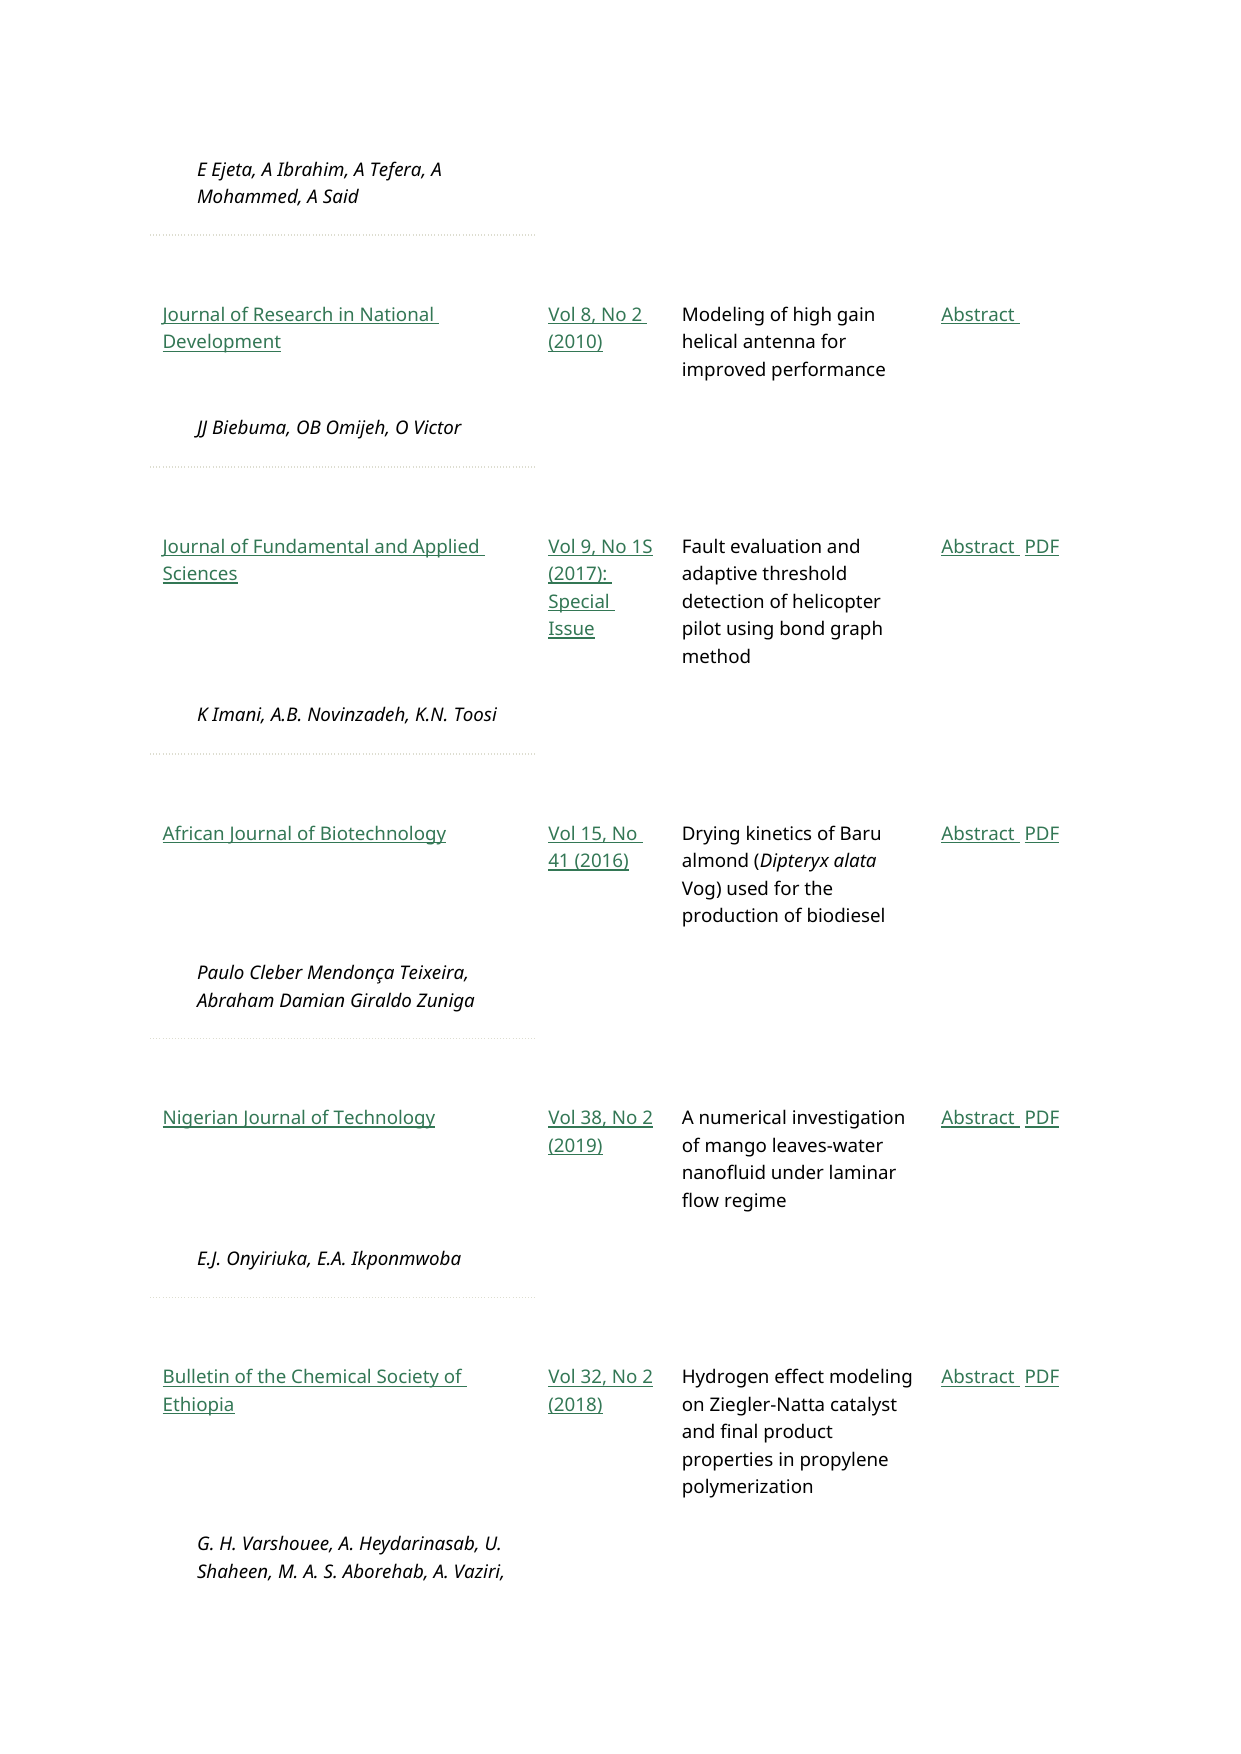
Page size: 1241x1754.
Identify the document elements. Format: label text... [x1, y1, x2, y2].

table_cell [150, 234, 536, 295]
table_cell Fault evaluation and adaptive threshold detection of helicopter pilot using bond graph method [669, 527, 929, 694]
table_cell E Ejeta, A Ibrahim, A Tefera, A Mohammed, A Said [150, 150, 536, 234]
table_cell Vol 8, No 2 (2010) [536, 295, 669, 407]
table_cell Abstract PDF [929, 1098, 1085, 1237]
table_cell Vol 9, No 1S (2017): Special Issue [536, 527, 669, 694]
table_cell [150, 1038, 536, 1098]
table_cell [150, 466, 536, 527]
table_cell Nigerian Journal of Technology [150, 1098, 536, 1237]
table_cell K Imani, A.B. Novinzadeh, K.N. Toosi [150, 694, 536, 753]
table_cell Modeling of high gain helical antenna for improved performance [669, 295, 929, 407]
table_cell Paulo Cleber Mendonça Teixeira, Abraham Damian Giraldo Zuniga [150, 953, 536, 1037]
table_cell Abstract PDF [929, 527, 1085, 694]
table_cell Vol 32, No 2 (2018) [536, 1358, 669, 1524]
table_cell Journal of Research in National Development [150, 295, 536, 407]
table_cell Vol 38, No 2 (2019) [536, 1098, 669, 1237]
table_cell Abstract PDF [929, 1358, 1085, 1524]
table_cell E.J. Onyiriuka, E.A. Ikponmwoba [150, 1238, 536, 1297]
table_cell [150, 1297, 536, 1358]
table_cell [150, 1524, 536, 1590]
table_cell Journal of Fundamental and Applied Sciences [150, 527, 536, 694]
table_cell Bulletin of the Chemical Society of Ethiopia [150, 1358, 536, 1524]
table_cell African Journal of Biotechnology [150, 814, 536, 953]
table_cell Hydrogen effect modeling on Ziegler-Natta catalyst and final product properties in propylene polymerization [669, 1358, 929, 1524]
table_cell A numerical investigation of mango leaves-water nanofluid under laminar flow regime [669, 1098, 929, 1237]
table_cell Abstract PDF [929, 814, 1085, 953]
table_cell Abstract [929, 295, 1085, 407]
table_cell JJ Biebuma, OB Omijeh, O Victor [150, 407, 536, 466]
table_cell [150, 753, 536, 814]
table_cell Vol 15, No 41 (2016) [536, 814, 669, 953]
table_cell Drying kinetics of Baru almond (Dipteryx alata Vog) used for the production of biodiesel [669, 814, 929, 953]
